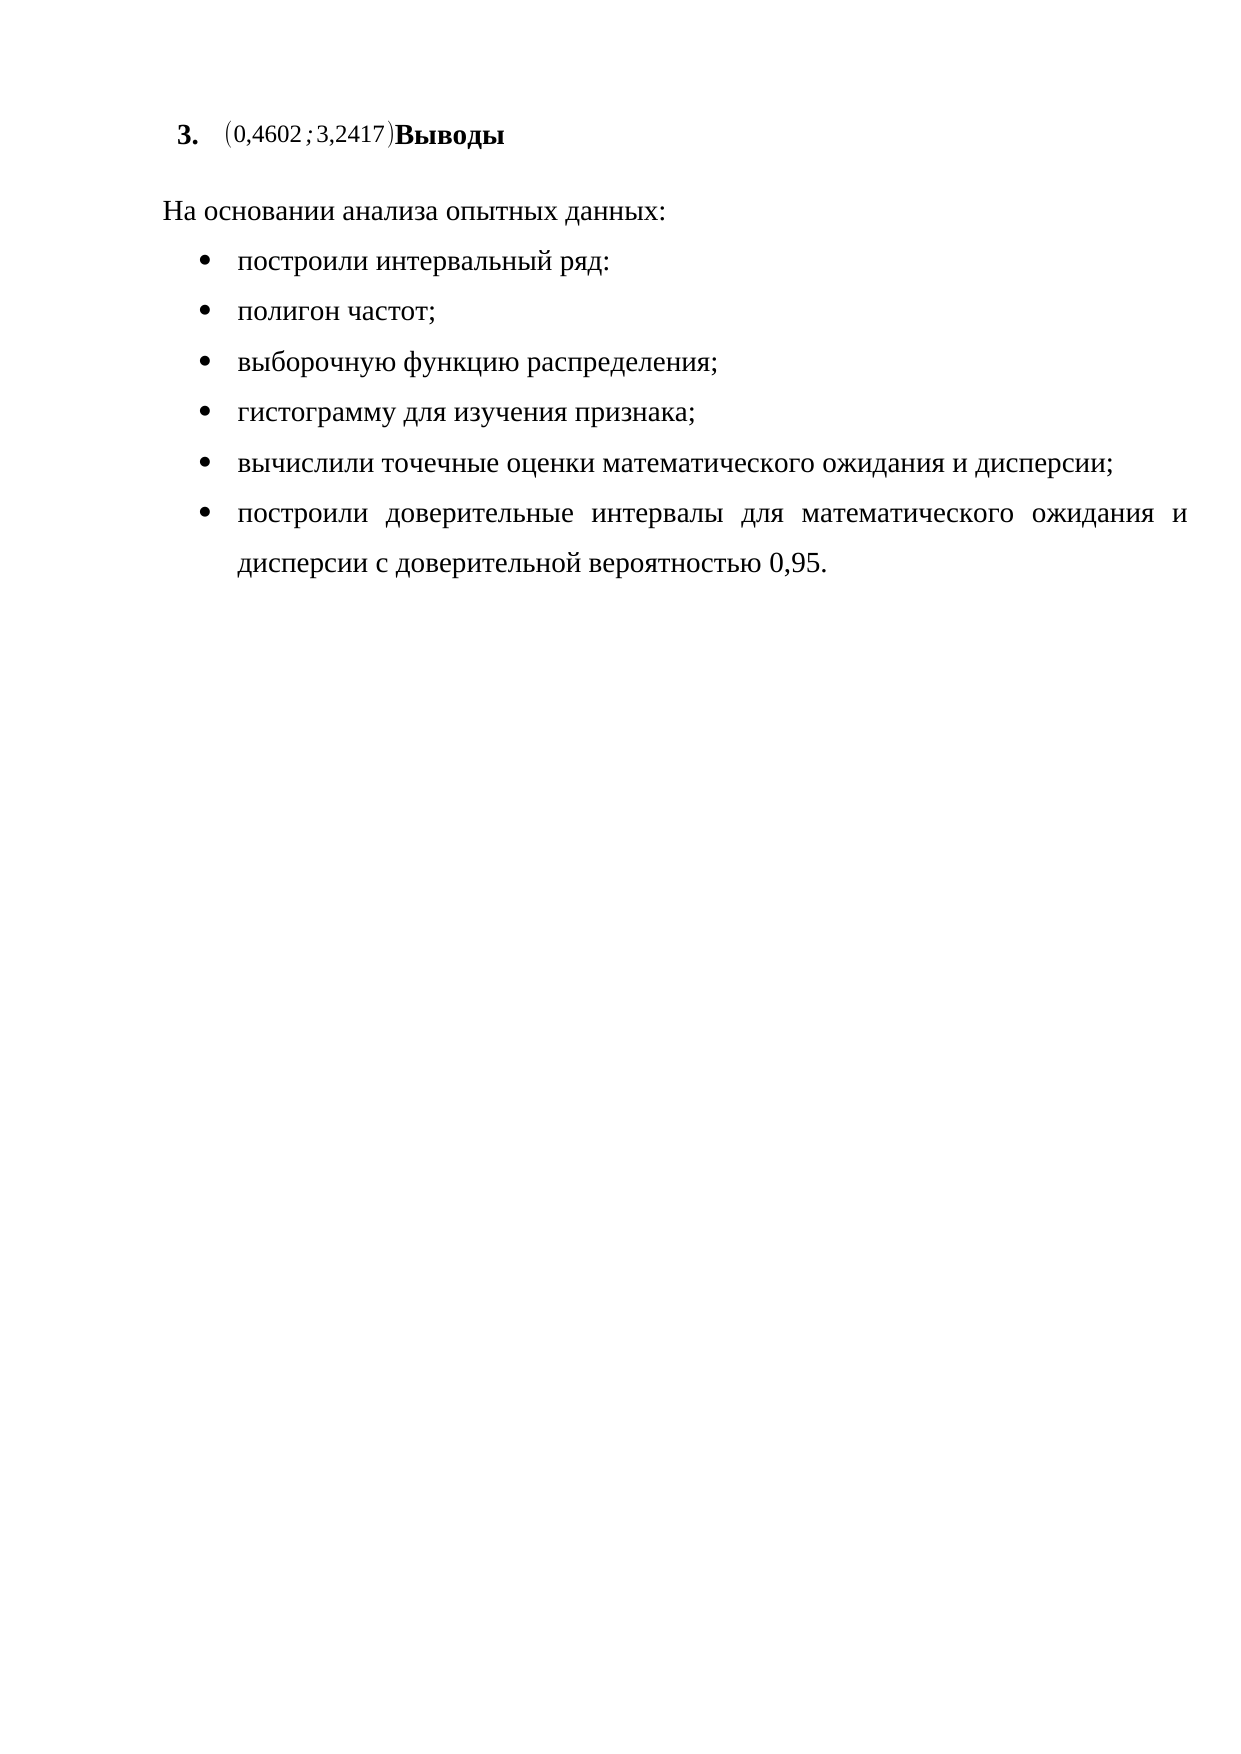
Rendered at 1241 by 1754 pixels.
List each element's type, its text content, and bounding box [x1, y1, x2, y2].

subtitle Выводы [177, 117, 1188, 151]
list вычислили точечные оценки математического ожидания и дисперсии; [200, 445, 1188, 478]
list выборочную функцию распределения; [200, 344, 1188, 377]
list построили доверительные интервалы для математического ожидания и дисперсии с доверительной вероятностью 0,95. [200, 495, 1188, 579]
text На основании анализа опытных данных: [162, 193, 1188, 226]
list гистограмму для изучения признака; [200, 394, 1188, 428]
list полигон частот; [200, 293, 1188, 327]
list построили интервальный ряд: [200, 243, 1188, 277]
